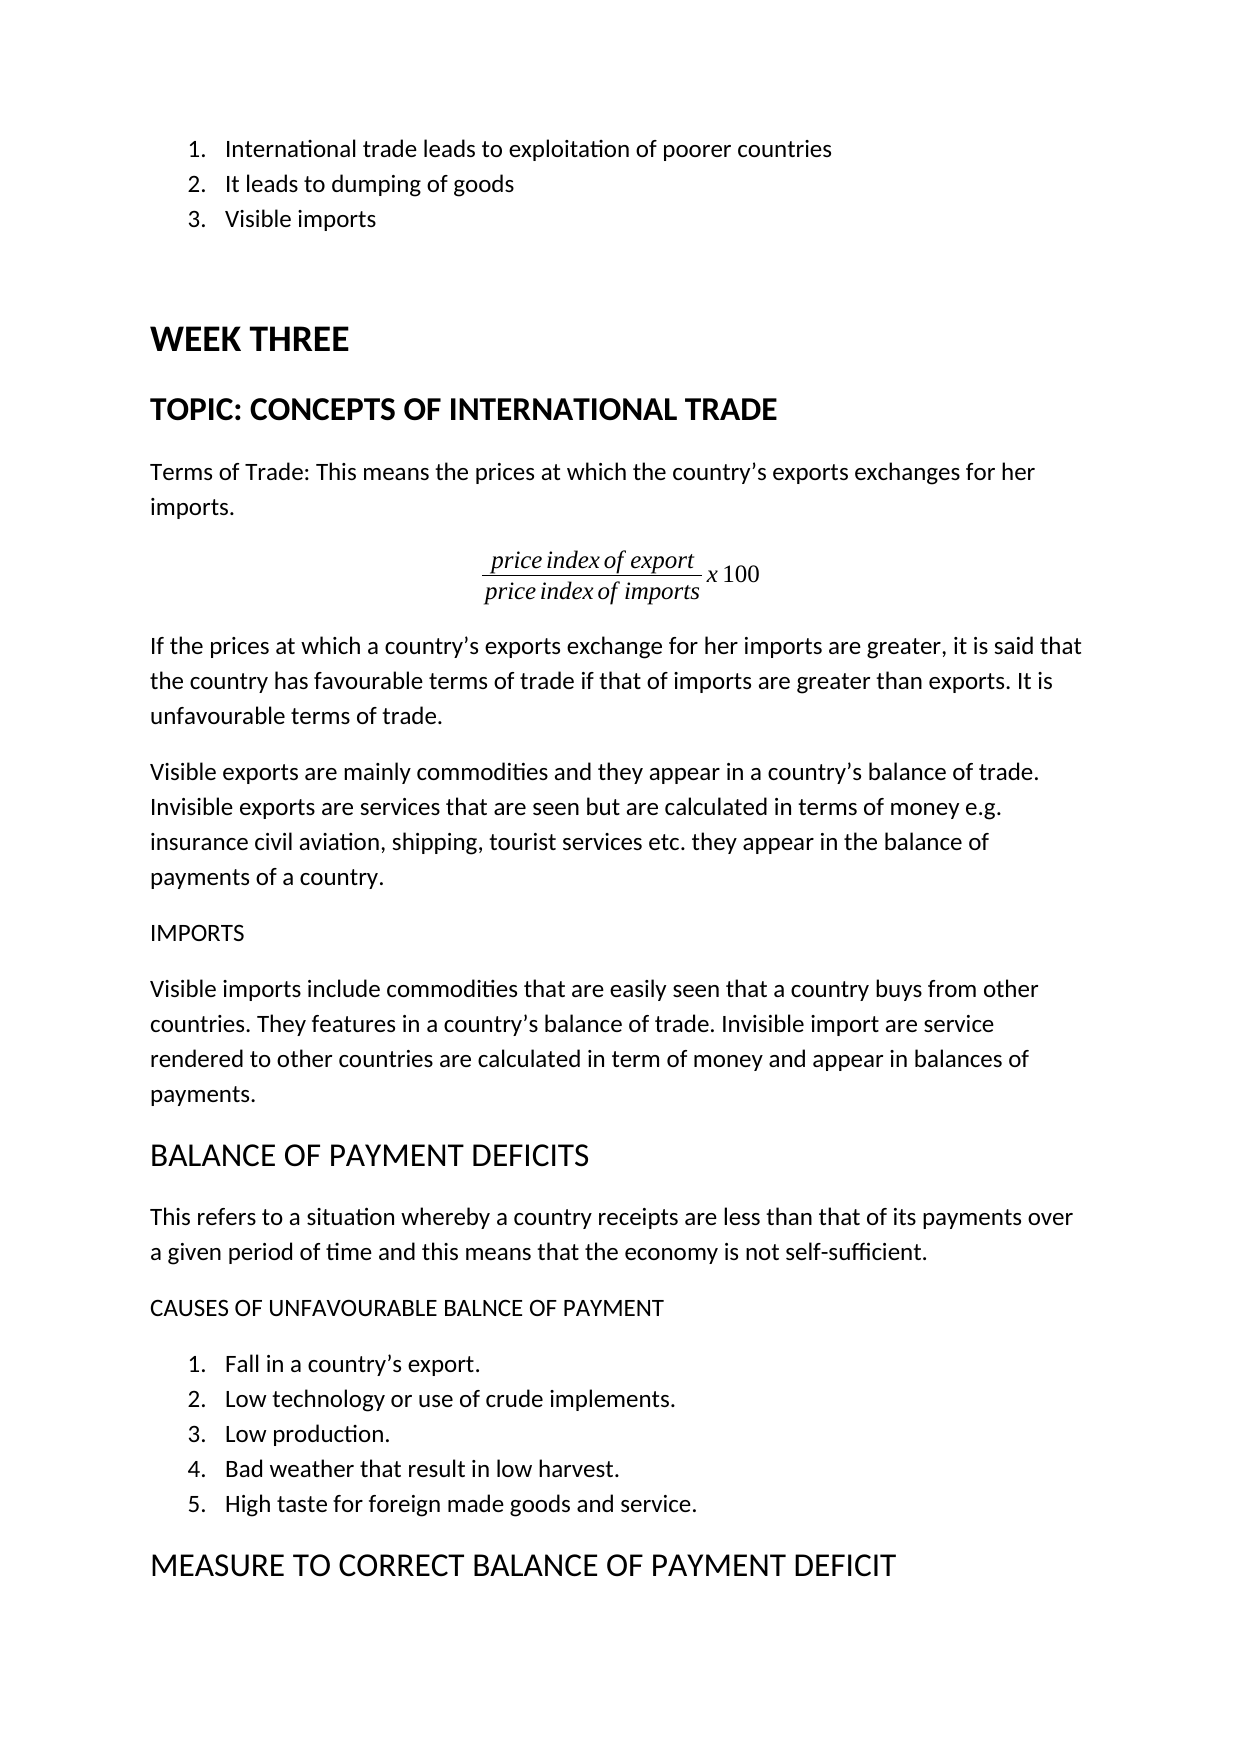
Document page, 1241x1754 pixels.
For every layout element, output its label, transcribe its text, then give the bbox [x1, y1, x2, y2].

list High taste for foreign made goods and service. [187, 1488, 1090, 1519]
text Visible exports are mainly commodities and they appear in a country’s balance of trade. Invisible exports are services that are seen but are calculated in terms of money e.g. insurance civil aviation, shipping, tourist services etc. they appear in the balance of payments of a country. [150, 756, 1090, 892]
text MEASURE TO CORRECT BALANCE OF PAYMENT DEFICIT [150, 1544, 1090, 1585]
text CAUSES OF UNFAVOURABLE BALNCE OF PAYMENT [150, 1292, 1090, 1323]
text Terms of Trade: This means the prices at which the country’s exports exchanges for her imports. [150, 456, 1090, 521]
text WEEK THREE [150, 314, 1090, 360]
text This refers to a situation whereby a country receipts are less than that of its payments over a given period of time and this means that the economy is not self-sufficient. [150, 1201, 1090, 1267]
list Bad weather that result in low harvest. [187, 1453, 1090, 1484]
list International trade leads to exploitation of poorer countries [187, 133, 1090, 163]
text Visible imports include commodities that are easily seen that a country buys from other countries. They features in a country’s balance of trade. Invisible import are service rendered to other countries are calculated in term of money and appear in balances of payments. [150, 973, 1090, 1108]
text BALANCE OF PAYMENT DEFICITS [150, 1134, 1090, 1174]
text IMPORTS [150, 917, 1090, 948]
list Visible imports [187, 203, 1090, 233]
text If the prices at which a country’s exports exchange for her imports are greater, it is said that the country has favourable terms of trade if that of imports are greater than exports. It is unfavourable terms of trade. [150, 631, 1090, 731]
list Low technology or use of crude implements. [187, 1383, 1090, 1414]
text TOPIC: CONCEPTS OF INTERNATIONAL TRADE [150, 388, 1090, 429]
list Low production. [187, 1418, 1090, 1449]
list Fall in a country’s export. [187, 1348, 1090, 1379]
list It leads to dumping of goods [187, 168, 1090, 198]
